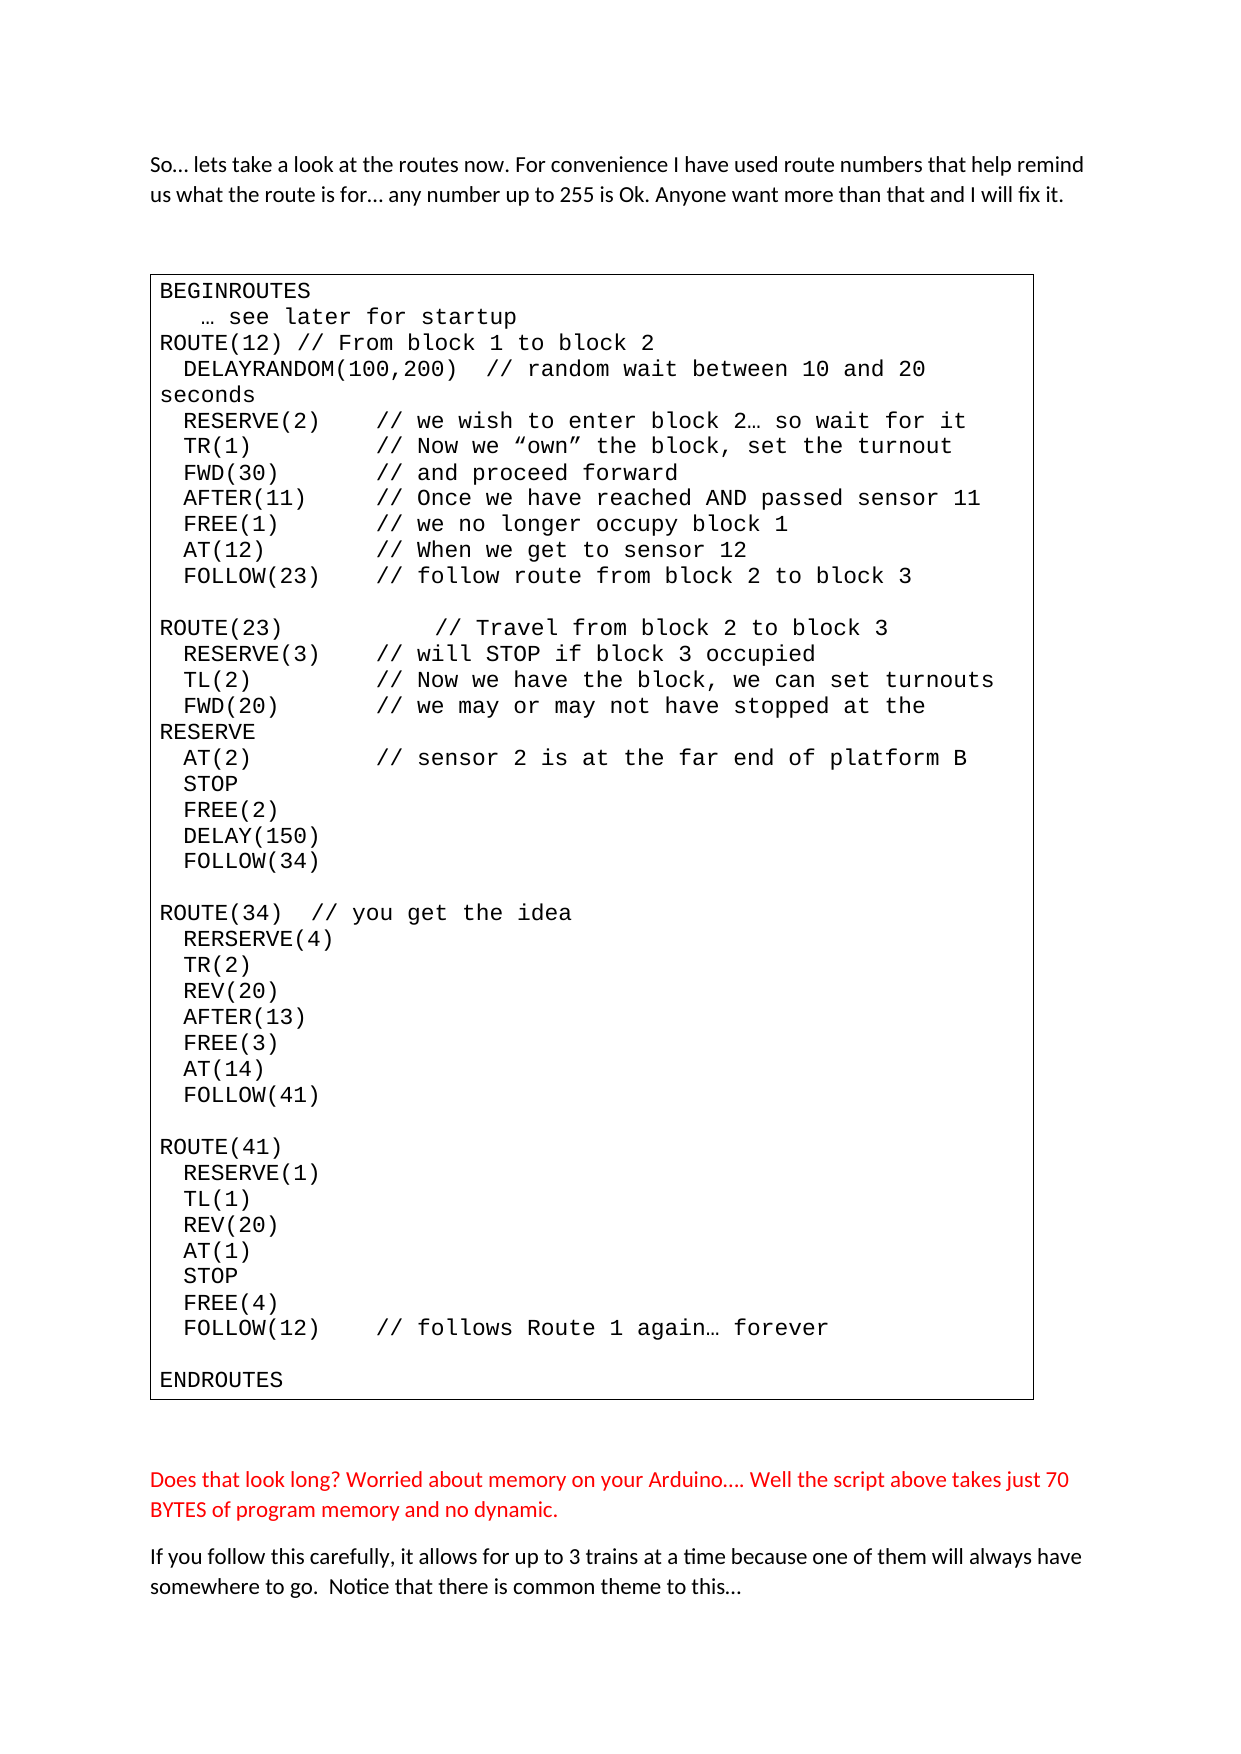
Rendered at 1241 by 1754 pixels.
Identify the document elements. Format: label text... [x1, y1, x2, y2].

text AT(1) [159, 1239, 1024, 1265]
text AFTER(13) [159, 1006, 1024, 1031]
text STOP [159, 772, 1024, 798]
text FREE(3) [159, 1031, 1024, 1057]
text If you follow this carefully, it allows for up to 3 trains at a time because one of them will always have somewhere to go. Notice that there is common theme to this… [150, 1542, 1090, 1601]
text TR(1) // Now we “own” the block, set the turnout [159, 435, 1024, 461]
text RESERVE(3) // will STOP if block 3 occupied [159, 642, 1024, 668]
text FWD(30) // and proceed forward [159, 461, 1024, 487]
text STOP [159, 1265, 1024, 1291]
text BEGINROUTES … see later for startup [151, 277, 1033, 331]
text ROUTE(34) // you get the idea [159, 902, 1024, 928]
text FOLLOW(34) [159, 850, 1024, 876]
text AFTER(11) // Once we have reached AND passed sensor 11 [159, 487, 1024, 513]
text REV(20) [159, 1213, 1024, 1239]
text FOLLOW(41) [159, 1083, 1024, 1109]
text FWD(20) // we may or may not have stopped at the RESERVE [159, 694, 1024, 746]
text DELAYRANDOM(100,200) // random wait between 10 and 20 seconds [159, 357, 1024, 409]
text FREE(4) [159, 1291, 1024, 1317]
text RESERVE(2) // we wish to enter block 2… so wait for it [159, 409, 1024, 435]
text ROUTE(41) [159, 1135, 1024, 1161]
text ENDROUTES [151, 1369, 1033, 1397]
text AT(12) // When we get to sensor 12 [159, 539, 1024, 564]
text AT(2) // sensor 2 is at the far end of platform B [159, 746, 1024, 772]
text TL(1) [159, 1187, 1024, 1213]
text AT(14) [159, 1057, 1024, 1083]
text RERSERVE(4) [159, 928, 1024, 954]
text TR(2) [159, 954, 1024, 979]
text FOLLOW(23) // follow route from block 2 to block 3 [159, 564, 1024, 591]
text TL(2) // Now we have the block, we can set turnouts [159, 668, 1024, 694]
text So… lets take a look at the routes now. For convenience I have used route numbers that help remind us what the route is for… any number up to 255 is Ok. Anyone want more than that and I will fix it. [150, 150, 1090, 208]
text ROUTE(23) // Travel from block 2 to block 3 [159, 616, 1024, 642]
text FREE(1) // we no longer occupy block 1 [159, 513, 1024, 539]
text FOLLOW(12) // follows Route 1 again… forever [159, 1317, 1024, 1343]
text DELAY(150) [159, 824, 1024, 850]
text REV(20) [159, 979, 1024, 1006]
text RESERVE(1) [159, 1161, 1024, 1187]
text ROUTE(12) // From block 1 to block 2 [159, 331, 1024, 357]
text FREE(2) [159, 798, 1024, 824]
text Does that look long? Worried about memory on your Arduino…. Well the script above takes just 70 BYTES of program memory and no dynamic. [150, 1465, 1090, 1523]
